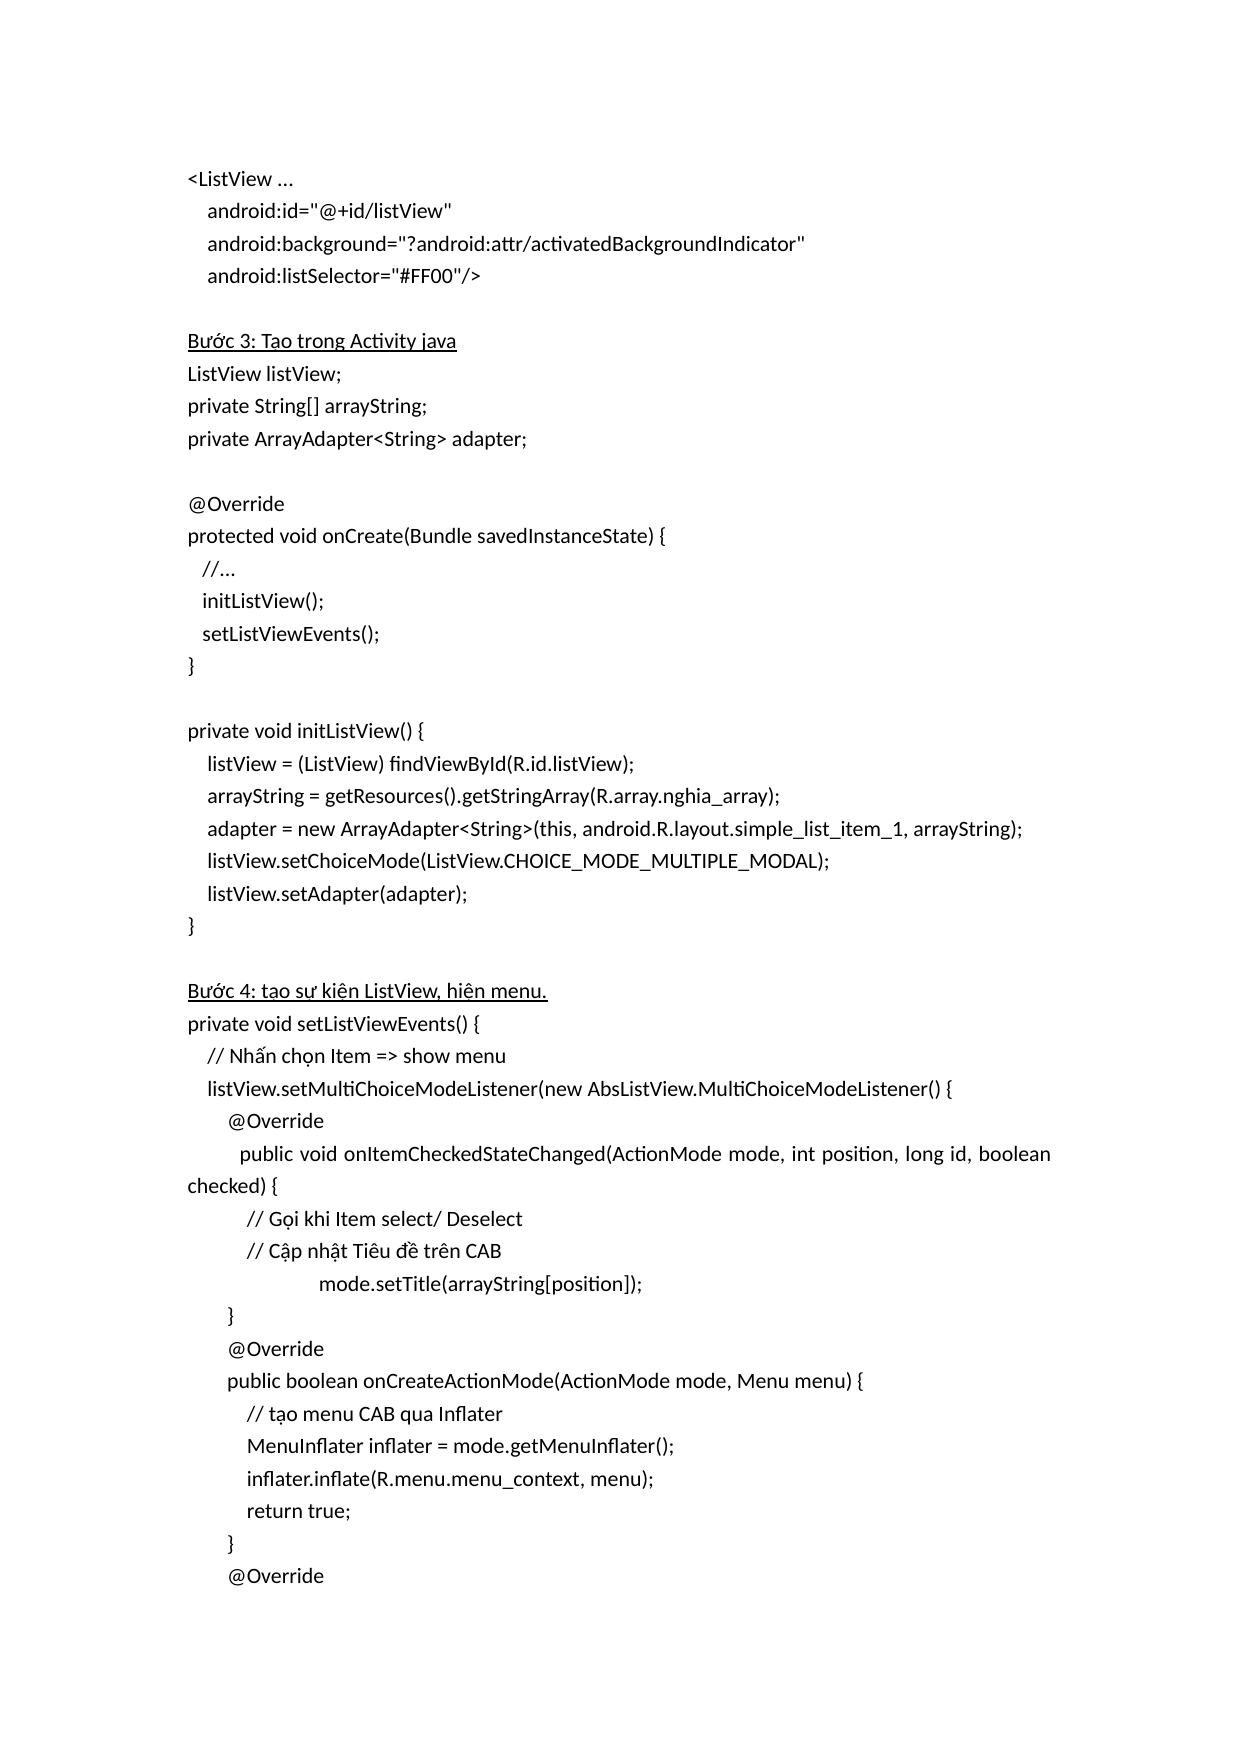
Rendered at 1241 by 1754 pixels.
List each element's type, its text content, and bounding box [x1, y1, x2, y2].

text private void initListView() { [187, 714, 1053, 747]
text adapter = new ArrayAdapter<String>(this, android.R.layout.simple_list_item_1, arrayString); [187, 812, 1053, 844]
text // Nhấn chọn Item => show menu [187, 1039, 1053, 1072]
text android:background="?android:attr/activatedBackgroundIndicator" [187, 227, 1053, 259]
text listView.setMultiChoiceModeListener(new AbsListView.MultiChoiceModeListener() { [187, 1072, 1053, 1104]
text protected void onCreate(Bundle savedInstanceState) { [187, 519, 1053, 552]
text private String[] arrayString; [187, 389, 1053, 422]
text inflater.inflate(R.menu.menu_context, menu); [187, 1462, 1053, 1494]
text return true; [187, 1494, 1053, 1527]
text // Cập nhật Tiêu đề trên CAB [187, 1234, 1053, 1267]
text Bước 4: tạo sự kiện ListView, hiện menu. [187, 974, 1053, 1007]
text public boolean onCreateActionMode(ActionMode mode, Menu menu) { [187, 1364, 1053, 1397]
text ListView listView; [187, 357, 1053, 389]
text } [187, 649, 1053, 682]
text listView.setChoiceMode(ListView.CHOICE_MODE_MULTIPLE_MODAL); [187, 844, 1053, 877]
text Bước 3: Tạo trong Activity java [187, 324, 1053, 357]
text mode.setTitle(arrayString[position]); [187, 1267, 1053, 1299]
text @Override [187, 1559, 1053, 1592]
text <ListView ... [187, 162, 1053, 194]
text private void setListViewEvents() { [187, 1007, 1053, 1039]
text //... [187, 552, 1053, 584]
text // Gọi khi Item select/ Deselect [187, 1202, 1053, 1234]
text } [187, 1299, 1053, 1332]
text arrayString = getResources().getStringArray(R.array.nghia_array); [187, 779, 1053, 812]
text android:id="@+id/listView" [187, 194, 1053, 227]
text MenuInflater inflater = mode.getMenuInflater(); [187, 1429, 1053, 1462]
text public void onItemCheckedStateChanged(ActionMode mode, int position, long id, boolean checked) { [187, 1137, 1053, 1202]
text @Override [187, 1104, 1053, 1137]
text } [187, 909, 1053, 942]
text setListViewEvents(); [187, 617, 1053, 649]
text } [187, 1527, 1053, 1559]
text listView = (ListView) findViewById(R.id.listView); [187, 747, 1053, 779]
text @Override [187, 1332, 1053, 1364]
text @Override [187, 487, 1053, 519]
text initListView(); [187, 584, 1053, 617]
text android:listSelector="#FF00"/> [187, 259, 1053, 292]
text listView.setAdapter(adapter); [187, 877, 1053, 909]
text private ArrayAdapter<String> adapter; [187, 422, 1053, 454]
text // tạo menu CAB qua Inflater [187, 1397, 1053, 1429]
